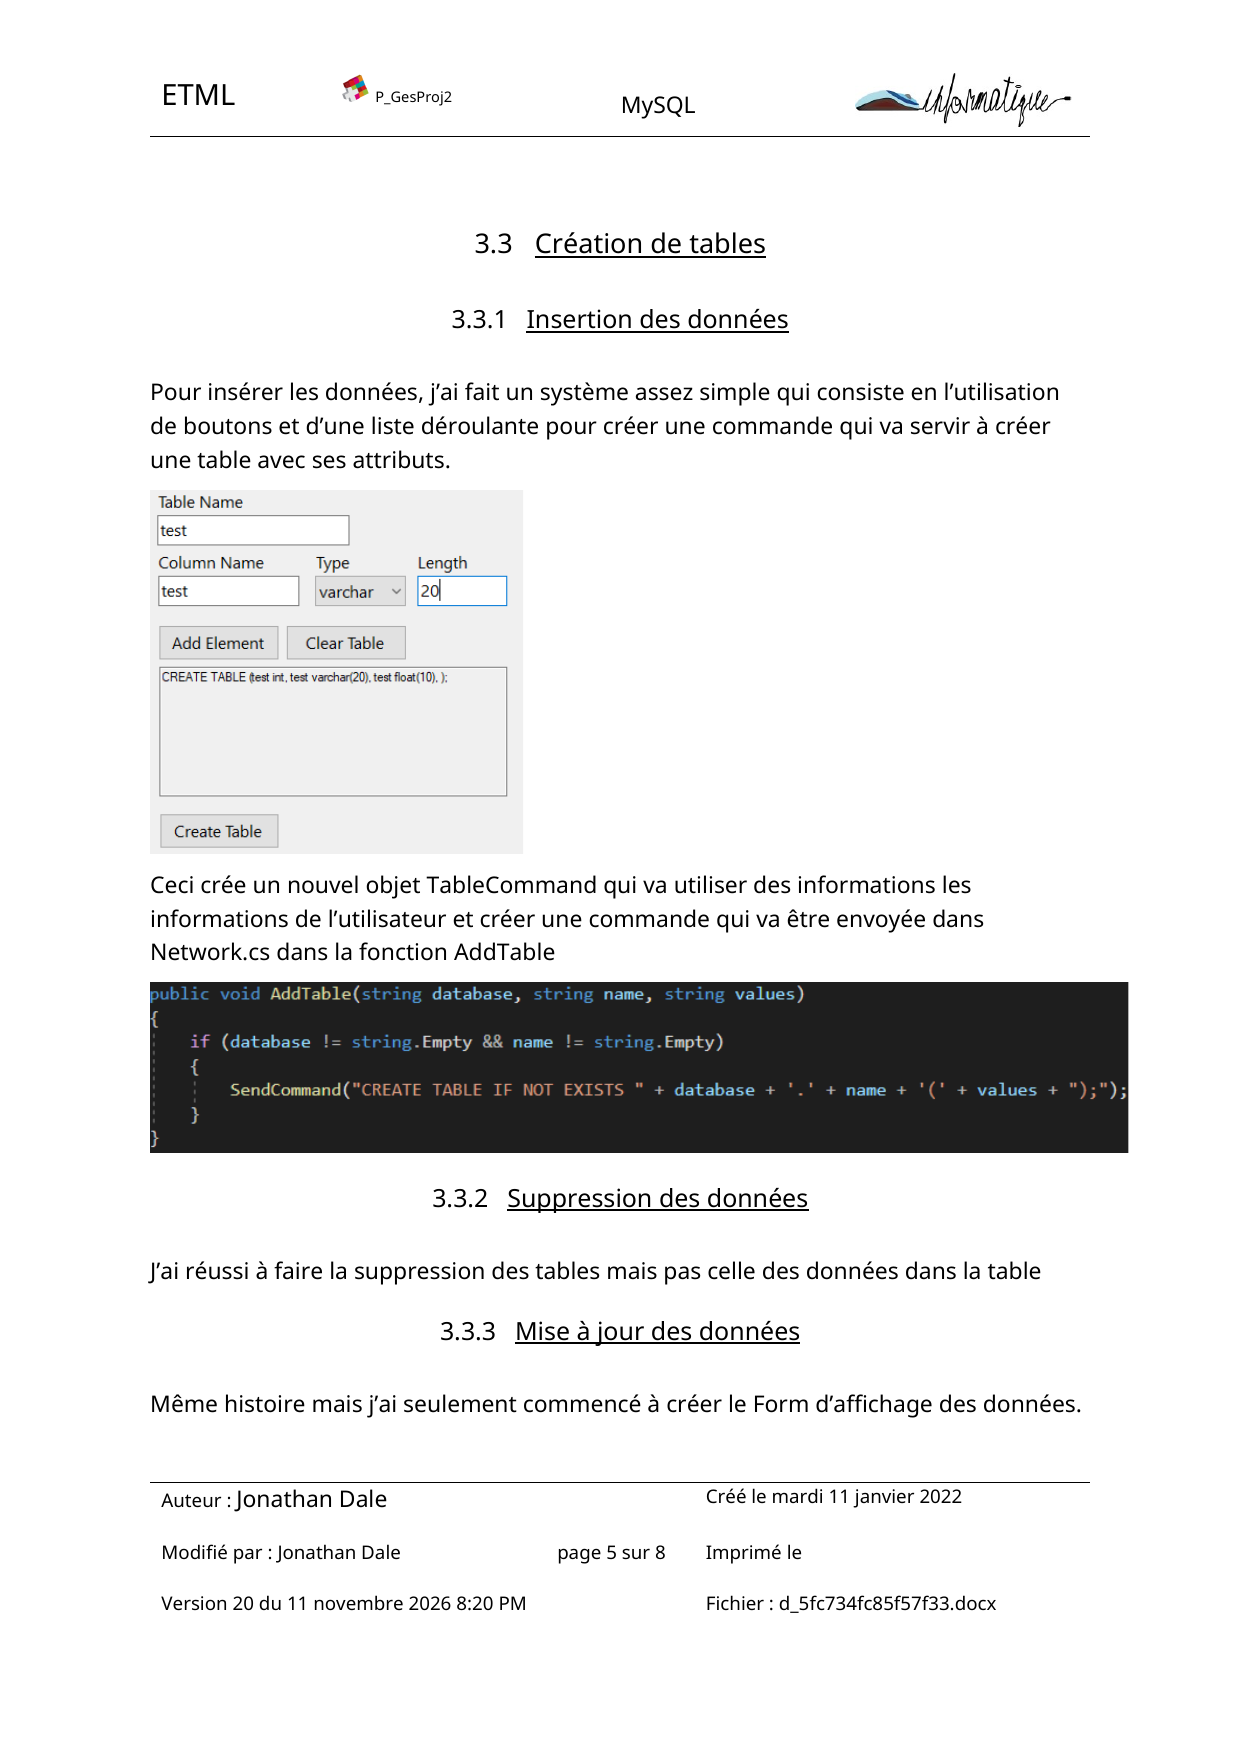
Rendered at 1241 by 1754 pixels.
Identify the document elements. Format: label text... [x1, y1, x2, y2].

subtitle Suppression des données [150, 1180, 1090, 1214]
subtitle Création de tables [150, 224, 1090, 261]
picture [855, 73, 1072, 127]
picture [338, 73, 370, 103]
subtitle Insertion des données [150, 302, 1090, 336]
text Pour insérer les données, j’ai fait un système assez simple qui consiste en l’utilisation de boutons et d’une liste déroulante pour créer une commande qui va servir à créer une table avec ses attributs. [150, 376, 1090, 475]
subtitle Mise à jour des données [150, 1313, 1090, 1347]
text Même histoire mais j’ai seulement commencé à créer le Form d’affichage des données. [150, 1388, 1090, 1419]
text J’ai réussi à faire la suppression des tables mais pas celle des données dans la table [150, 1255, 1090, 1286]
text Ceci crée un nouvel objet TableCommand qui va utiliser des informations les informations de l’utilisateur et créer une commande qui va être envoyée dans Network.cs dans la fonction AddTable [150, 869, 1090, 967]
